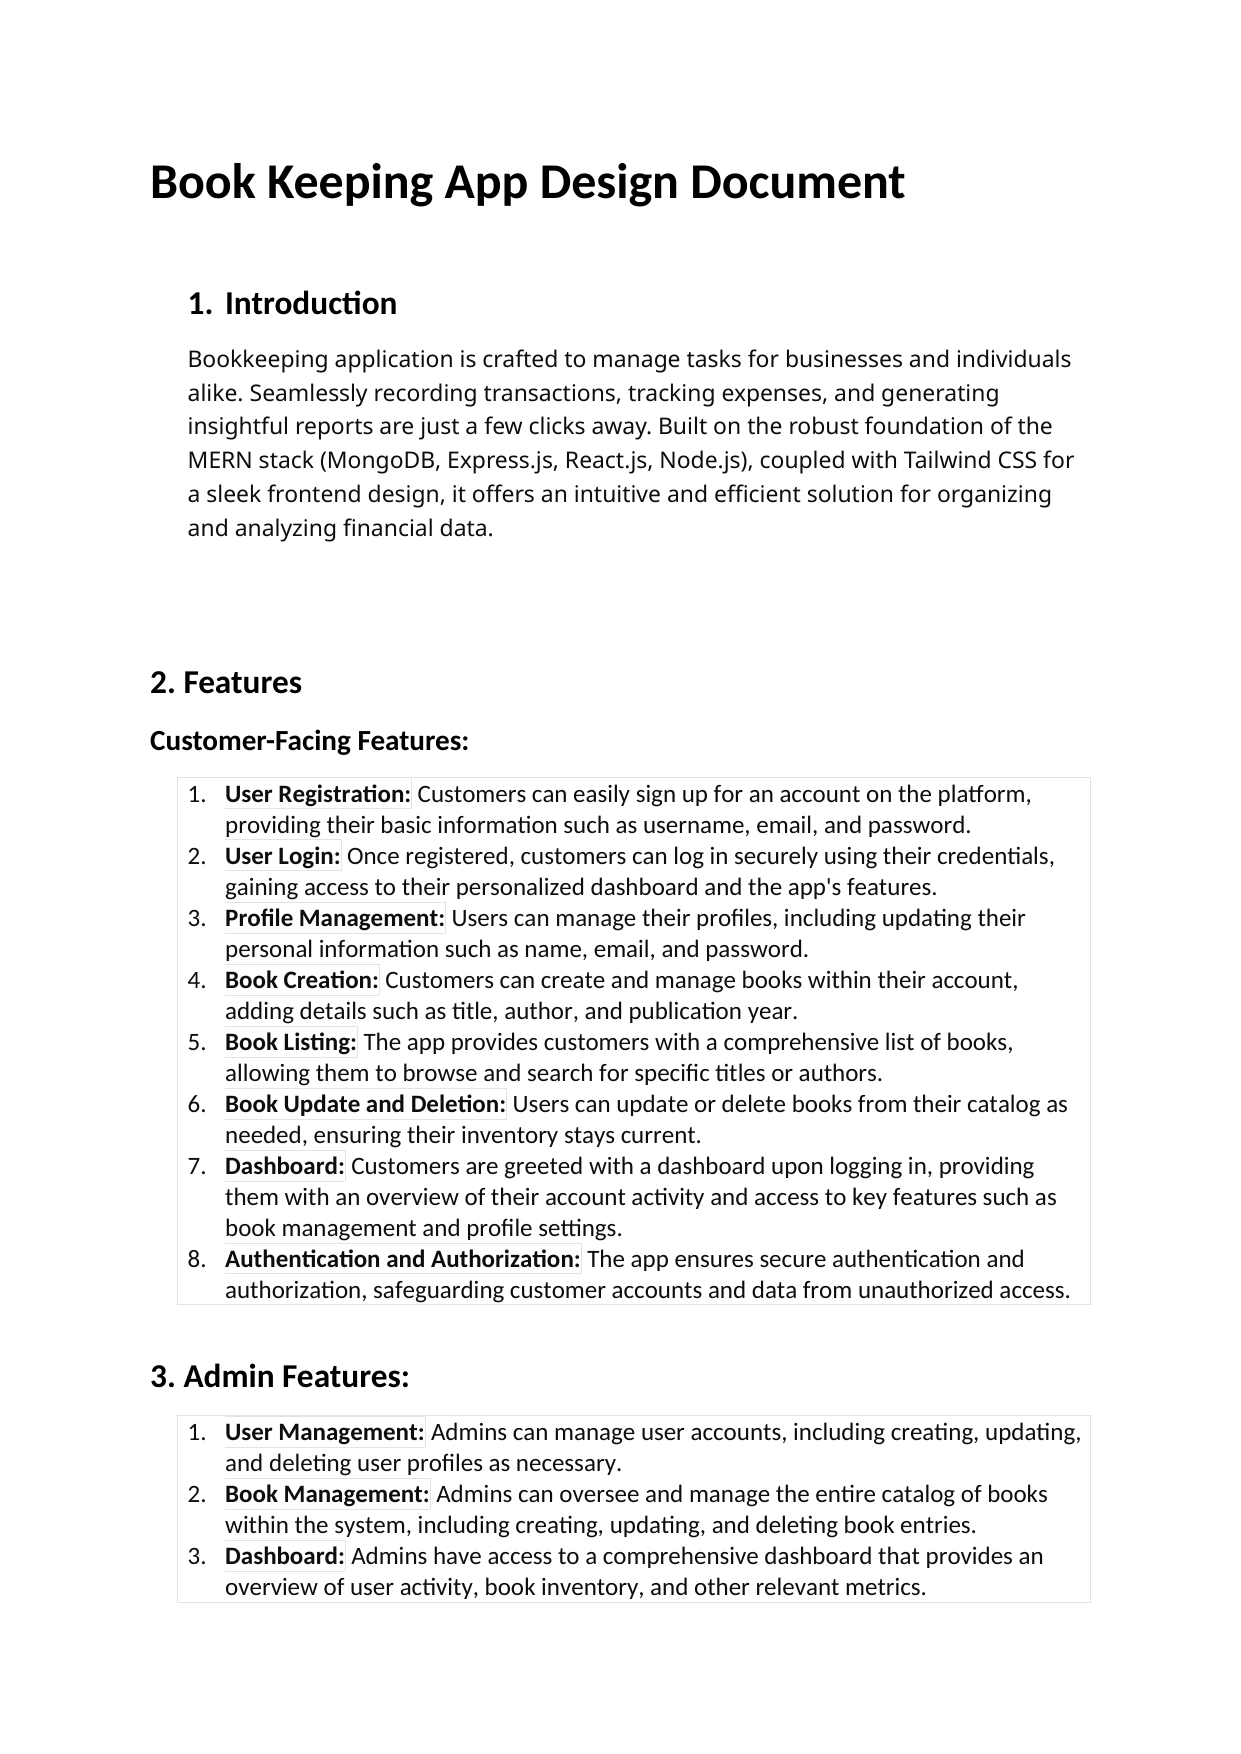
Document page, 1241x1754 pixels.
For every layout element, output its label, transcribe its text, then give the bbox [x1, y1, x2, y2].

text Customer-Facing Features: [150, 722, 1090, 757]
text 2. Features [150, 661, 1090, 702]
list Book Update and Deletion: Users can update or delete books from their catalog as needed, ensuring their inventory stays current. [178, 1087, 1090, 1149]
list Profile Management: Users can manage their profiles, including updating their personal information such as name, email, and password. [178, 901, 1090, 963]
list Book Creation: Customers can create and manage books within their account, adding details such as title, author, and publication year. [178, 963, 1090, 1025]
text 3. Admin Features: [150, 1354, 1090, 1395]
list User Login: Once registered, customers can log in securely using their credentials, gaining access to their personalized dashboard and the app's features. [178, 839, 1090, 901]
list Authentication and Authorization: The app ensures secure authentication and authorization, safeguarding customer accounts and data from unauthorized access. [178, 1242, 1090, 1304]
list User Registration: Customers can easily sign up for an account on the platform, providing their basic information such as username, email, and password. [178, 778, 1090, 839]
text Bookkeeping application is crafted to manage tasks for businesses and individuals alike. Seamlessly recording transactions, tracking expenses, and generating insightful reports are just a few clicks away. Built on the robust foundation of the MERN stack (MongoDB, Express.js, React.js, Node.js), coupled with Tailwind CSS for a sleek frontend design, it offers an intuitive and efficient solution for organizing and analyzing financial data. [187, 343, 1090, 543]
list Dashboard: Customers are greeted with a dashboard upon logging in, providing them with an overview of their account activity and access to key features such as book management and profile settings. [178, 1149, 1090, 1242]
list Book Management: Admins can oversee and manage the entire catalog of books within the system, including creating, updating, and deleting book entries. [178, 1477, 1090, 1539]
list Book Listing: The app provides customers with a comprehensive list of books, allowing them to browse and search for specific titles or authors. [178, 1025, 1090, 1087]
list Dashboard: Admins have access to a comprehensive dashboard that provides an overview of user activity, book inventory, and other relevant metrics. [178, 1539, 1090, 1602]
text Book Keeping App Design Document [150, 150, 1090, 211]
list Introduction [187, 282, 1090, 323]
list User Management: Admins can manage user accounts, including creating, updating, and deleting user profiles as necessary. [178, 1416, 1090, 1477]
